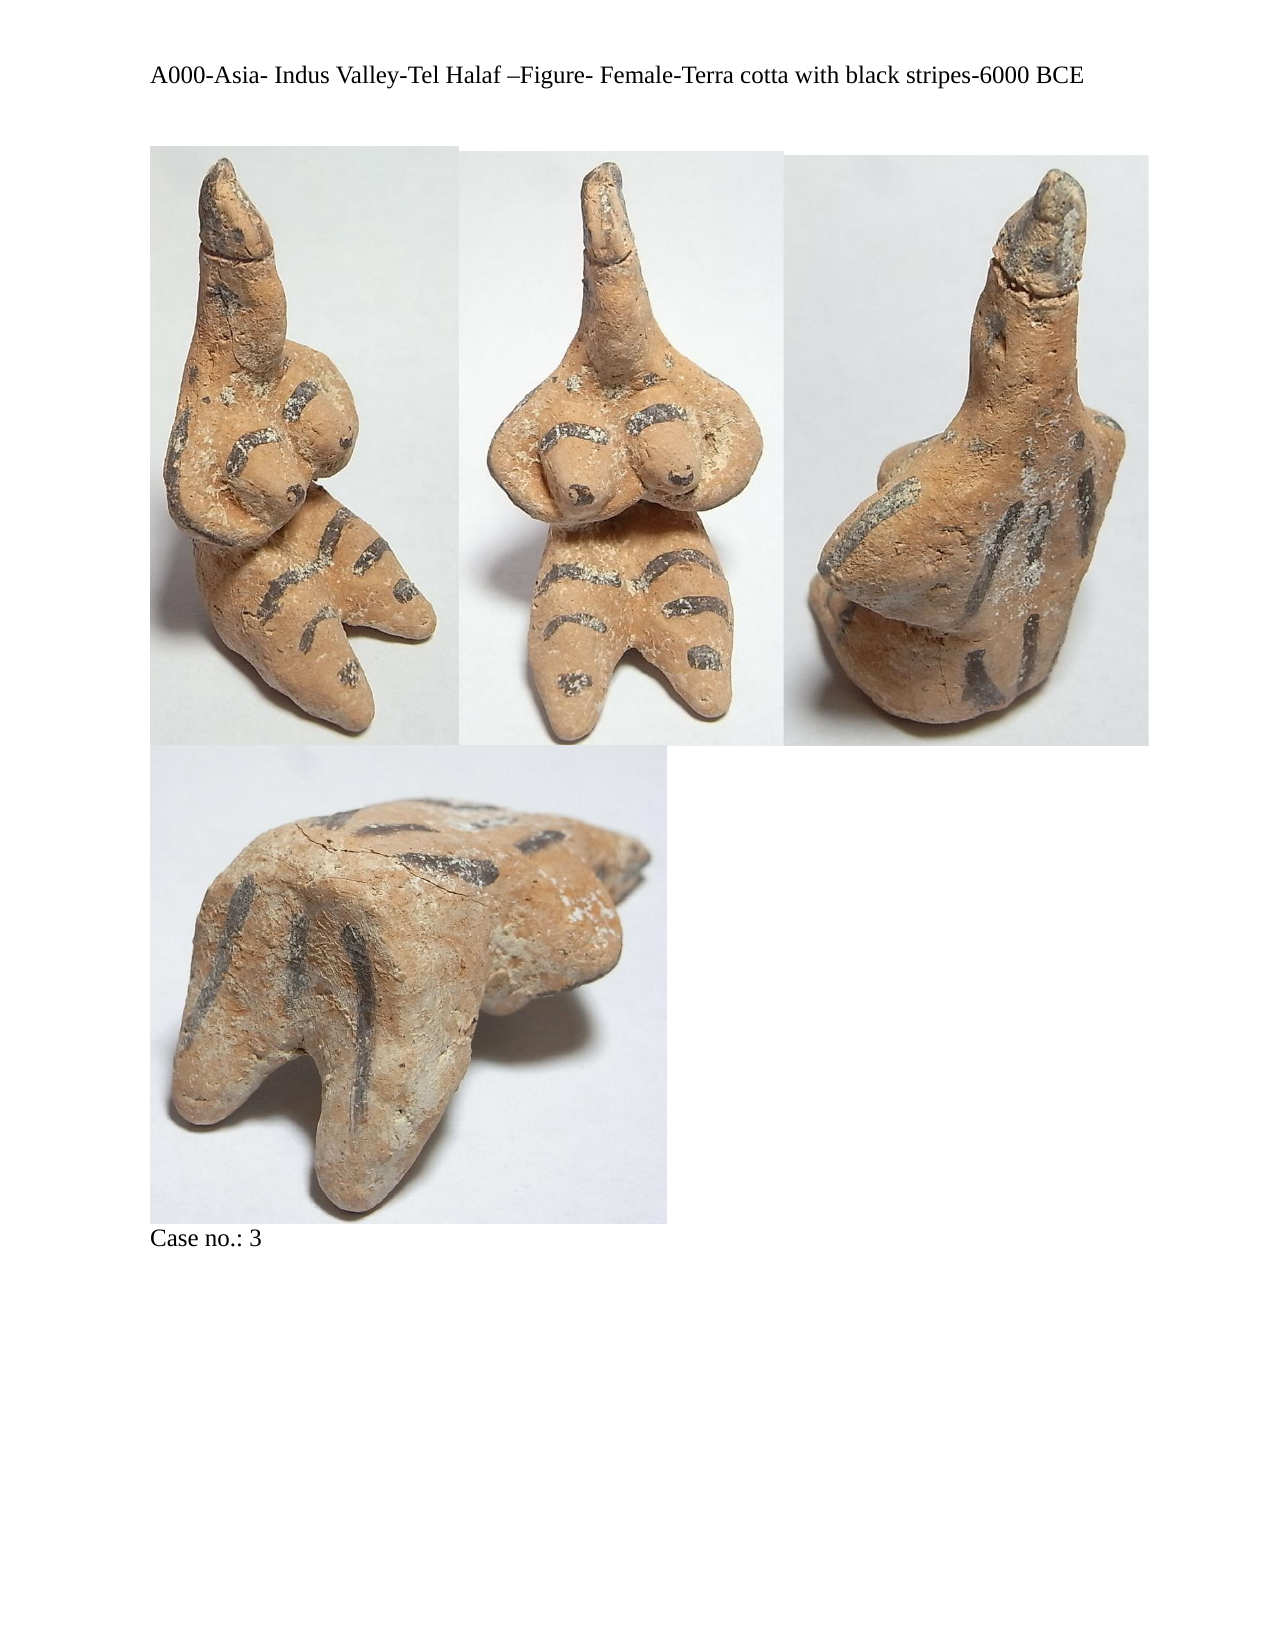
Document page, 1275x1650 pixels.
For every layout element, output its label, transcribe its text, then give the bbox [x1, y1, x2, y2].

picture [150, 146, 1149, 1224]
text Case no.: 3 [150, 1223, 1215, 1252]
subtitle A000-Asia- Indus Valley-Tel Halaf –Figure- Female-Terra cotta with black stripes-6000 BCE [150, 60, 1215, 89]
